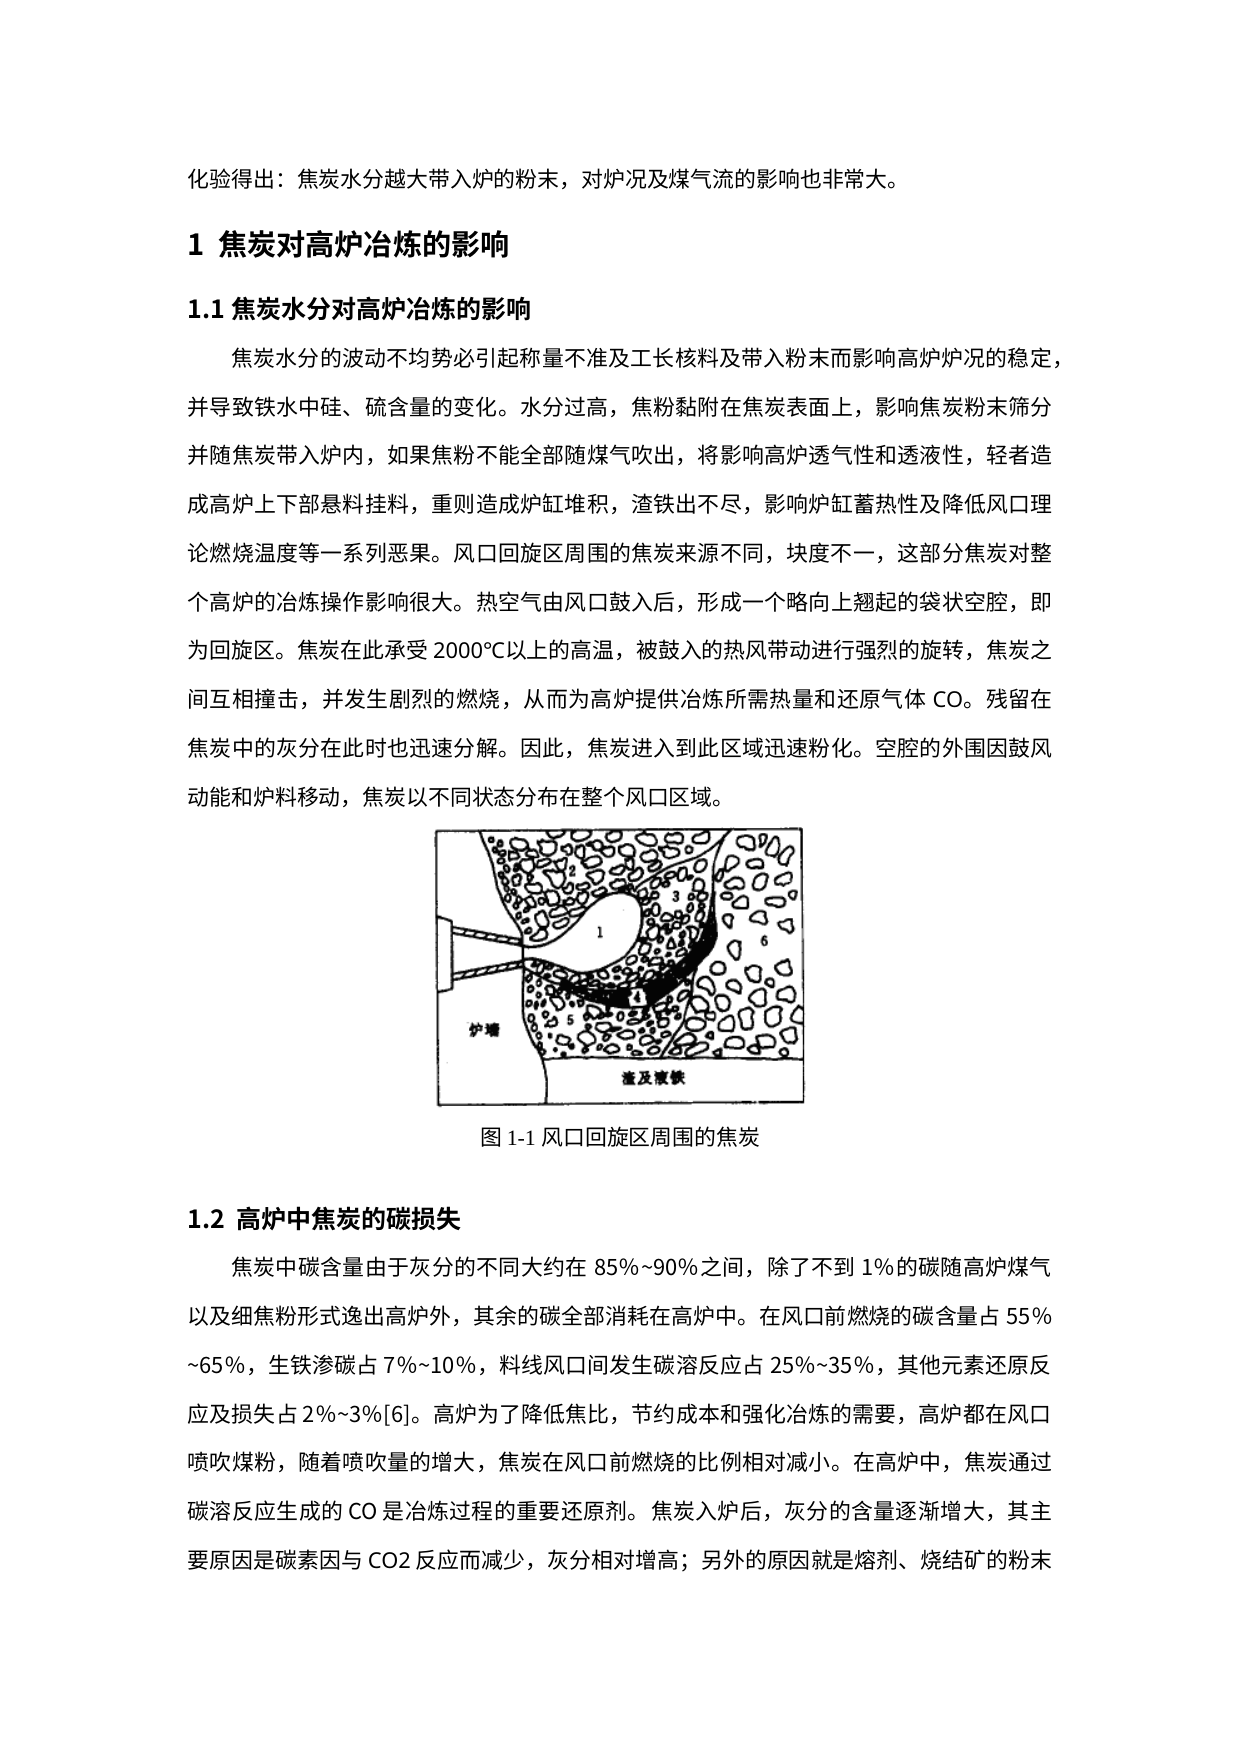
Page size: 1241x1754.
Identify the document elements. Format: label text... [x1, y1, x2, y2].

text 1.1 焦炭水分对高炉冶炼的影响 [187, 275, 1053, 340]
text 焦炭水分的波动不均势必引起称量不准及工长核料及带入粉末而影响高炉炉况的稳定，并导致铁水中硅、硫含量的变化。水分过高，焦粉黏附在焦炭表面上，影响焦炭粉末筛分并随焦炭带入炉内，如果焦粉不能全部随煤气吹出，将影响高炉透气性和透液性，轻者造成高炉上下部悬料挂料，重则造成炉缸堆积，渣铁出不尽，影响炉缸蓄热性及降低风口理论燃烧温度等一系列恶果。风口回旋区周围的焦炭来源不同，块度不一，这部分焦炭对整个高炉的冶炼操作影响很大。热空气由风口鼓入后，形成一个略向上翘起的袋状空腔，即为回旋区。焦炭在此承受2000℃以上的高温，被鼓入的热风带动进行强烈的旋转，焦炭之间互相撞击，并发生剧烈的燃烧，从而为高炉提供冶炼所需热量和还原气体CO。残留在焦炭中的灰分在此时也迅速分解。因此，焦炭进入到此区域迅速粉化。空腔的外围因鼓风动能和炉料移动，焦炭以不同状态分布在整个风口区域。 [187, 340, 1053, 812]
text 1 焦炭对高炉冶炼的影响 [187, 210, 1053, 275]
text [187, 162, 1053, 194]
text 1.2 高炉中焦炭的碳损失 [187, 1185, 1053, 1250]
picture [423, 827, 818, 1111]
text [187, 1250, 1053, 1575]
text 图1-1 风口回旋区周围的焦炭 [187, 1120, 1053, 1152]
